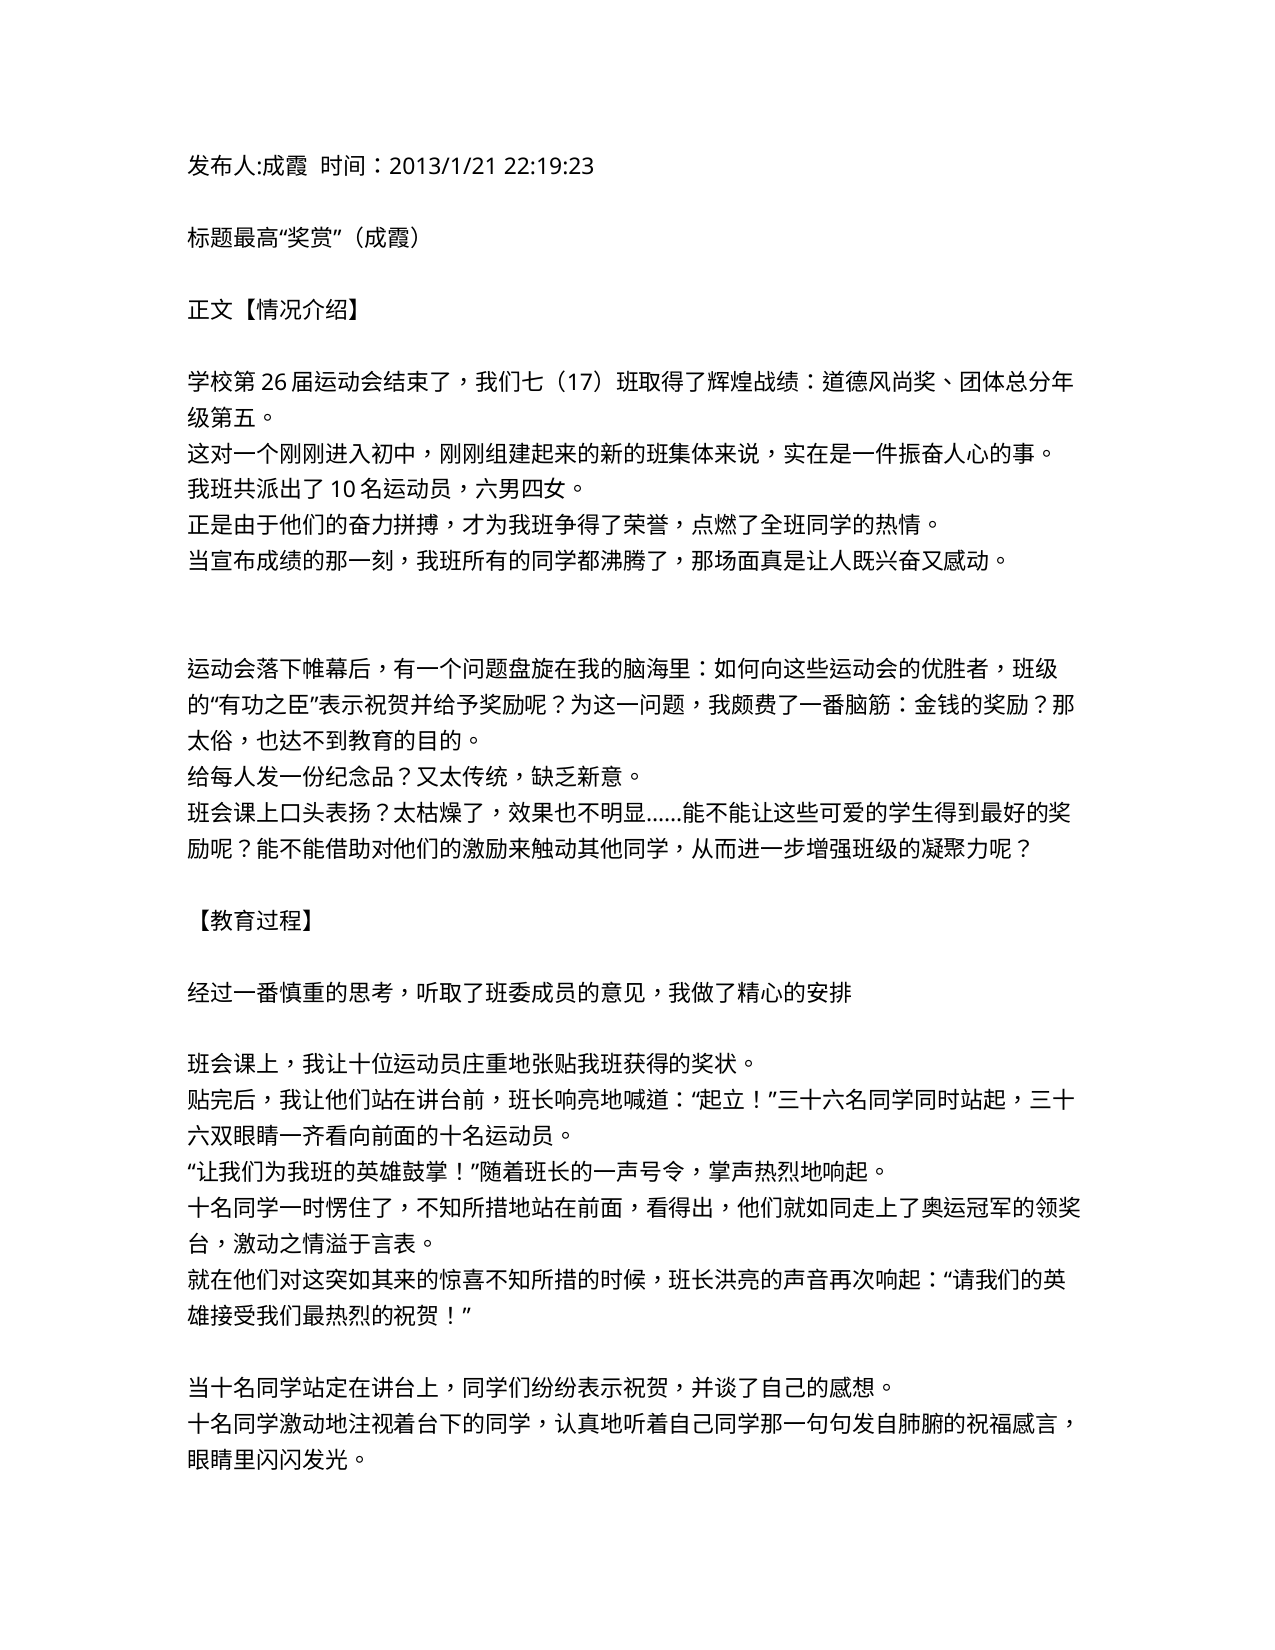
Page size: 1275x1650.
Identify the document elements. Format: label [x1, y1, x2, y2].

text [187, 150, 1087, 1475]
